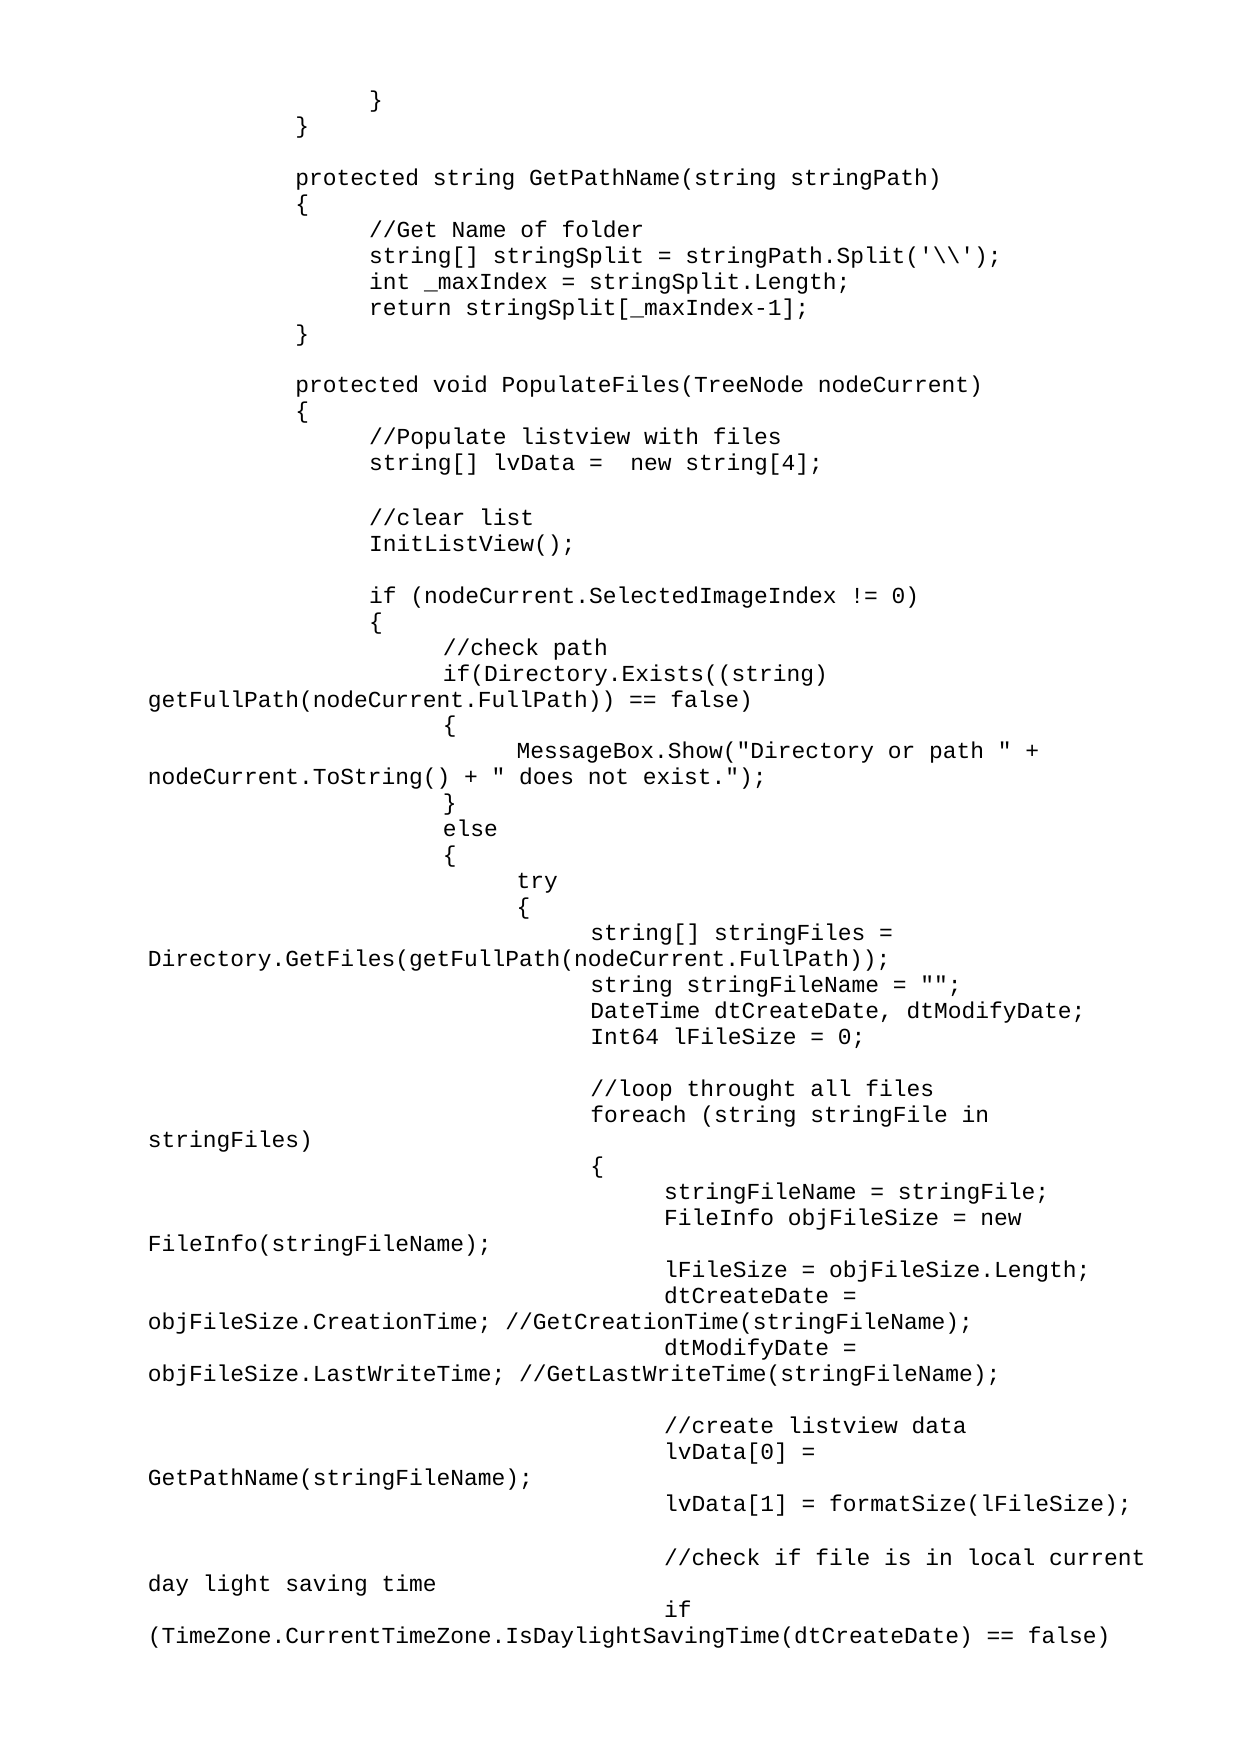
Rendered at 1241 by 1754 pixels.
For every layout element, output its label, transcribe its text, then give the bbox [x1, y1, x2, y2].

text foreach (string stringFile in stringFiles) [148, 1103, 1152, 1155]
text dtCreateDate = objFileSize.CreationTime; //GetCreationTime(stringFileName); [148, 1284, 1152, 1336]
text } [148, 114, 1152, 140]
text lFileSize = objFileSize.Length; [148, 1258, 1152, 1284]
text string stringFileName = ""; [148, 973, 1152, 999]
text //Get Name of folder [148, 218, 1152, 244]
text //create listview data [148, 1414, 1152, 1440]
text { [148, 400, 1152, 426]
text FileInfo objFileSize = new FileInfo(stringFileName); [148, 1207, 1152, 1258]
text try [148, 869, 1152, 895]
text //Populate listview with files [148, 426, 1152, 452]
text return stringSplit[_maxIndex-1]; [148, 296, 1152, 322]
text string[] stringFiles = Directory.GetFiles(getFullPath(nodeCurrent.FullPath)); [148, 921, 1152, 973]
text if (nodeCurrent.SelectedImageIndex != 0) [148, 584, 1152, 610]
text else [148, 818, 1152, 843]
text stringFileName = stringFile; [148, 1181, 1152, 1207]
text MessageBox.Show("Directory or path " + nodeCurrent.ToString() + " does not exist."); [148, 740, 1152, 792]
text Int64 lFileSize = 0; [148, 1025, 1152, 1051]
text { [148, 610, 1152, 636]
text dtModifyDate = objFileSize.LastWriteTime; //GetLastWriteTime(stringFileName); [148, 1336, 1152, 1388]
text //check if file is in local current day light saving time [148, 1547, 1152, 1598]
text lvData[1] = formatSize(lFileSize); [148, 1492, 1152, 1518]
text { [148, 843, 1152, 869]
text } [148, 322, 1152, 348]
text DateTime dtCreateDate, dtModifyDate; [148, 999, 1152, 1025]
text if (TimeZone.CurrentTimeZone.IsDaylightSavingTime(dtCreateDate) == false) [148, 1598, 1152, 1650]
text string[] stringSplit = stringPath.Split('\\'); [148, 244, 1152, 270]
text int _maxIndex = stringSplit.Length; [148, 270, 1152, 296]
text { [148, 895, 1152, 921]
text lvData[0] = GetPathName(stringFileName); [148, 1440, 1152, 1492]
text //loop throught all files [148, 1077, 1152, 1103]
text //clear list [148, 506, 1152, 532]
text } [148, 88, 1152, 114]
text protected string GetPathName(string stringPath) [148, 166, 1152, 192]
text //check path [148, 636, 1152, 662]
text InitListView(); [148, 532, 1152, 558]
text string[] lvData = new string[4]; [148, 452, 1152, 478]
text protected void PopulateFiles(TreeNode nodeCurrent) [148, 374, 1152, 400]
text { [148, 714, 1152, 740]
text { [148, 192, 1152, 218]
text } [148, 792, 1152, 818]
text { [148, 1155, 1152, 1181]
text if(Directory.Exists((string) getFullPath(nodeCurrent.FullPath)) == false) [148, 662, 1152, 714]
